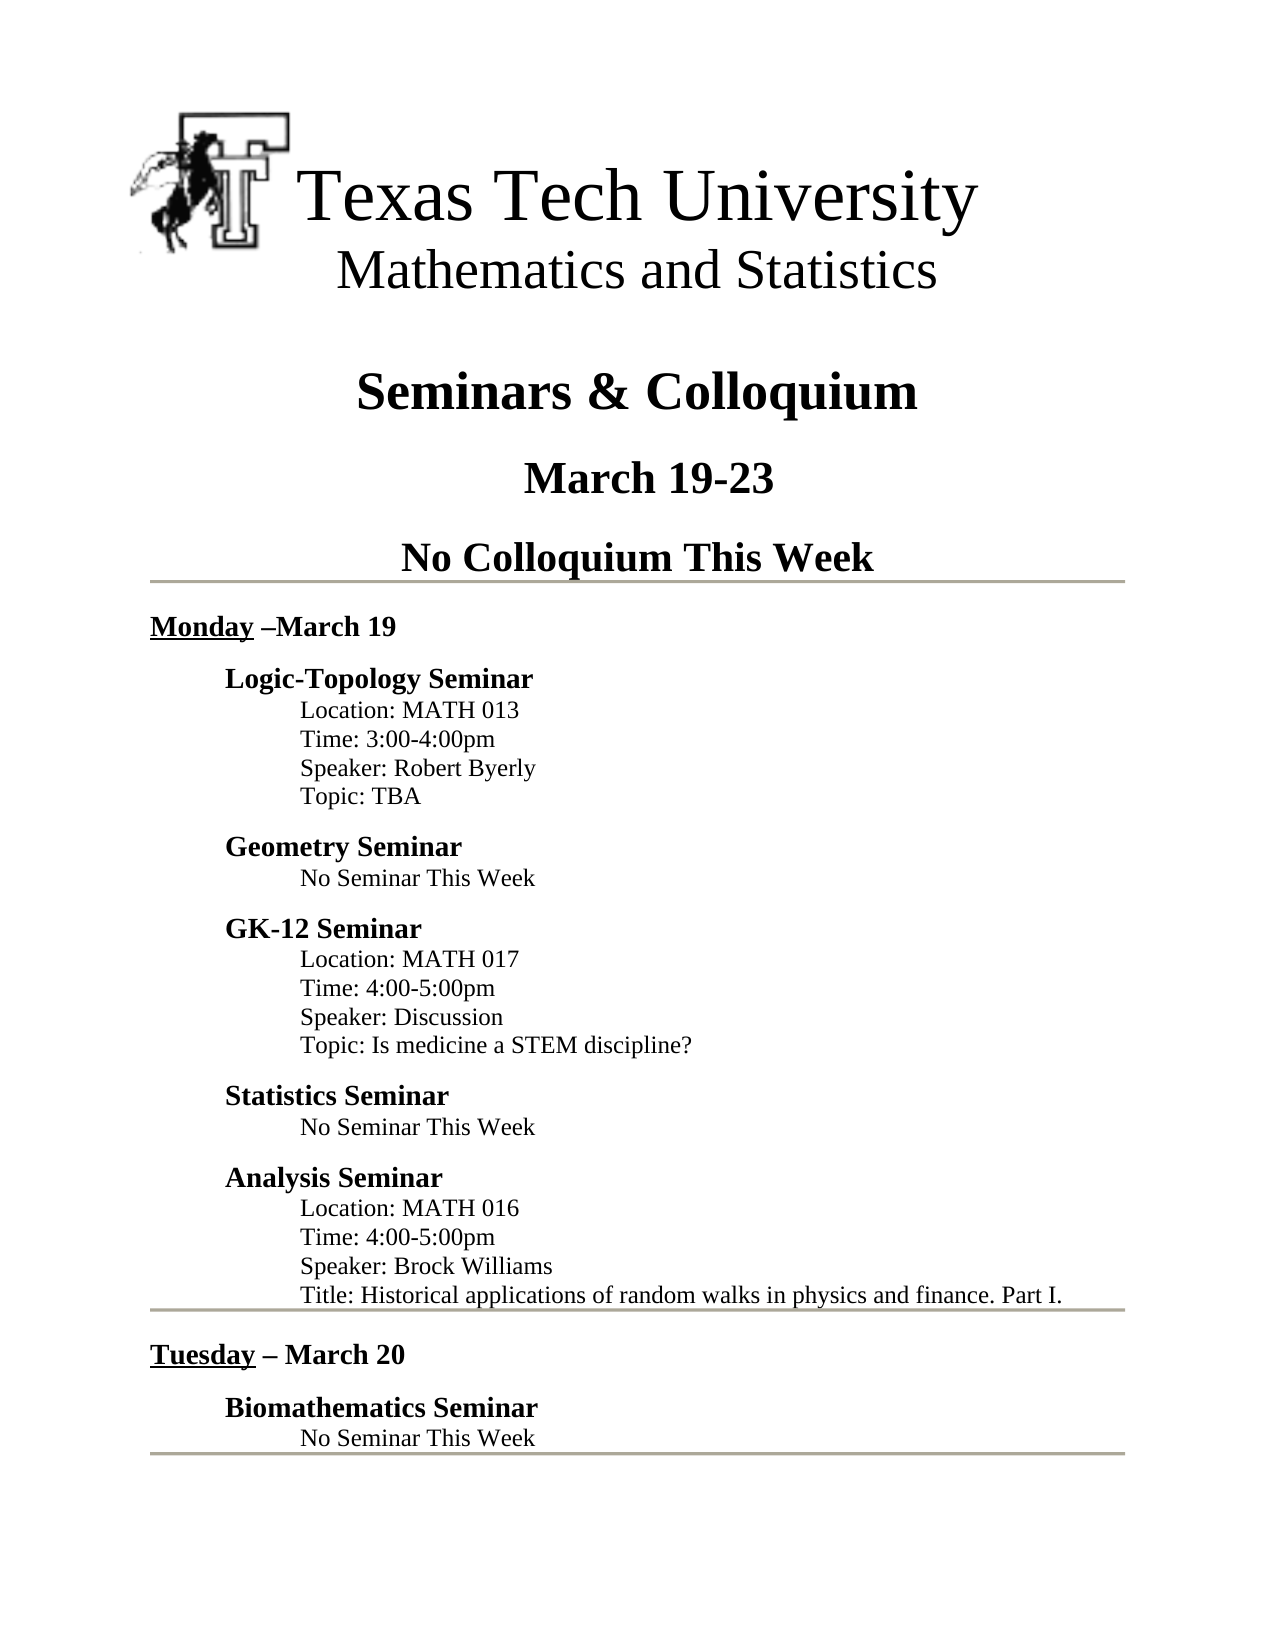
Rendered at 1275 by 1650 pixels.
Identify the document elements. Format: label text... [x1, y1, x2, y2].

text Topic: Is medicine a STEM discipline? [225, 1031, 1125, 1059]
text GK-12 Seminar [150, 911, 1125, 944]
text Tuesday – March 20 [150, 1337, 1125, 1371]
text Monday –March 19 [150, 609, 1125, 642]
text Geometry Seminar [150, 829, 1125, 863]
text Statistics Seminar [150, 1078, 1125, 1112]
text Analysis Seminar [150, 1160, 1125, 1193]
text Mathematics and Statistics [150, 236, 1125, 301]
text Title: Historical applications of random walks in physics and finance. Part I. [300, 1280, 1125, 1308]
text Location: MATH 013 [150, 695, 1125, 724]
text No Seminar This Week [300, 1423, 1125, 1452]
text Location: MATH 016 [150, 1193, 1125, 1222]
text Location: MATH 017 [150, 944, 1125, 973]
text No Seminar This Week [150, 863, 1125, 892]
text Biomathematics Seminar [150, 1390, 1125, 1423]
text March 19-23 [150, 450, 1125, 503]
text Time: 4:00-5:00pm [150, 973, 1125, 1002]
text Time: 4:00-5:00pm [150, 1222, 1125, 1251]
text Texas Tech University [294, 150, 1125, 236]
text Seminars & Colloquium [150, 359, 1125, 421]
picture [125, 111, 294, 261]
text Logic-Topology Seminar [150, 662, 1125, 695]
text Time: 3:00-4:00pm [150, 724, 1125, 753]
text Speaker: Discussion [150, 1002, 1125, 1031]
text Speaker: Robert Byerly [150, 753, 1125, 781]
text No Colloquium This Week [150, 532, 1125, 580]
text No Seminar This Week [150, 1112, 1125, 1141]
text Speaker: Brock Williams [225, 1251, 1125, 1280]
text Topic: TBA [225, 781, 1125, 810]
